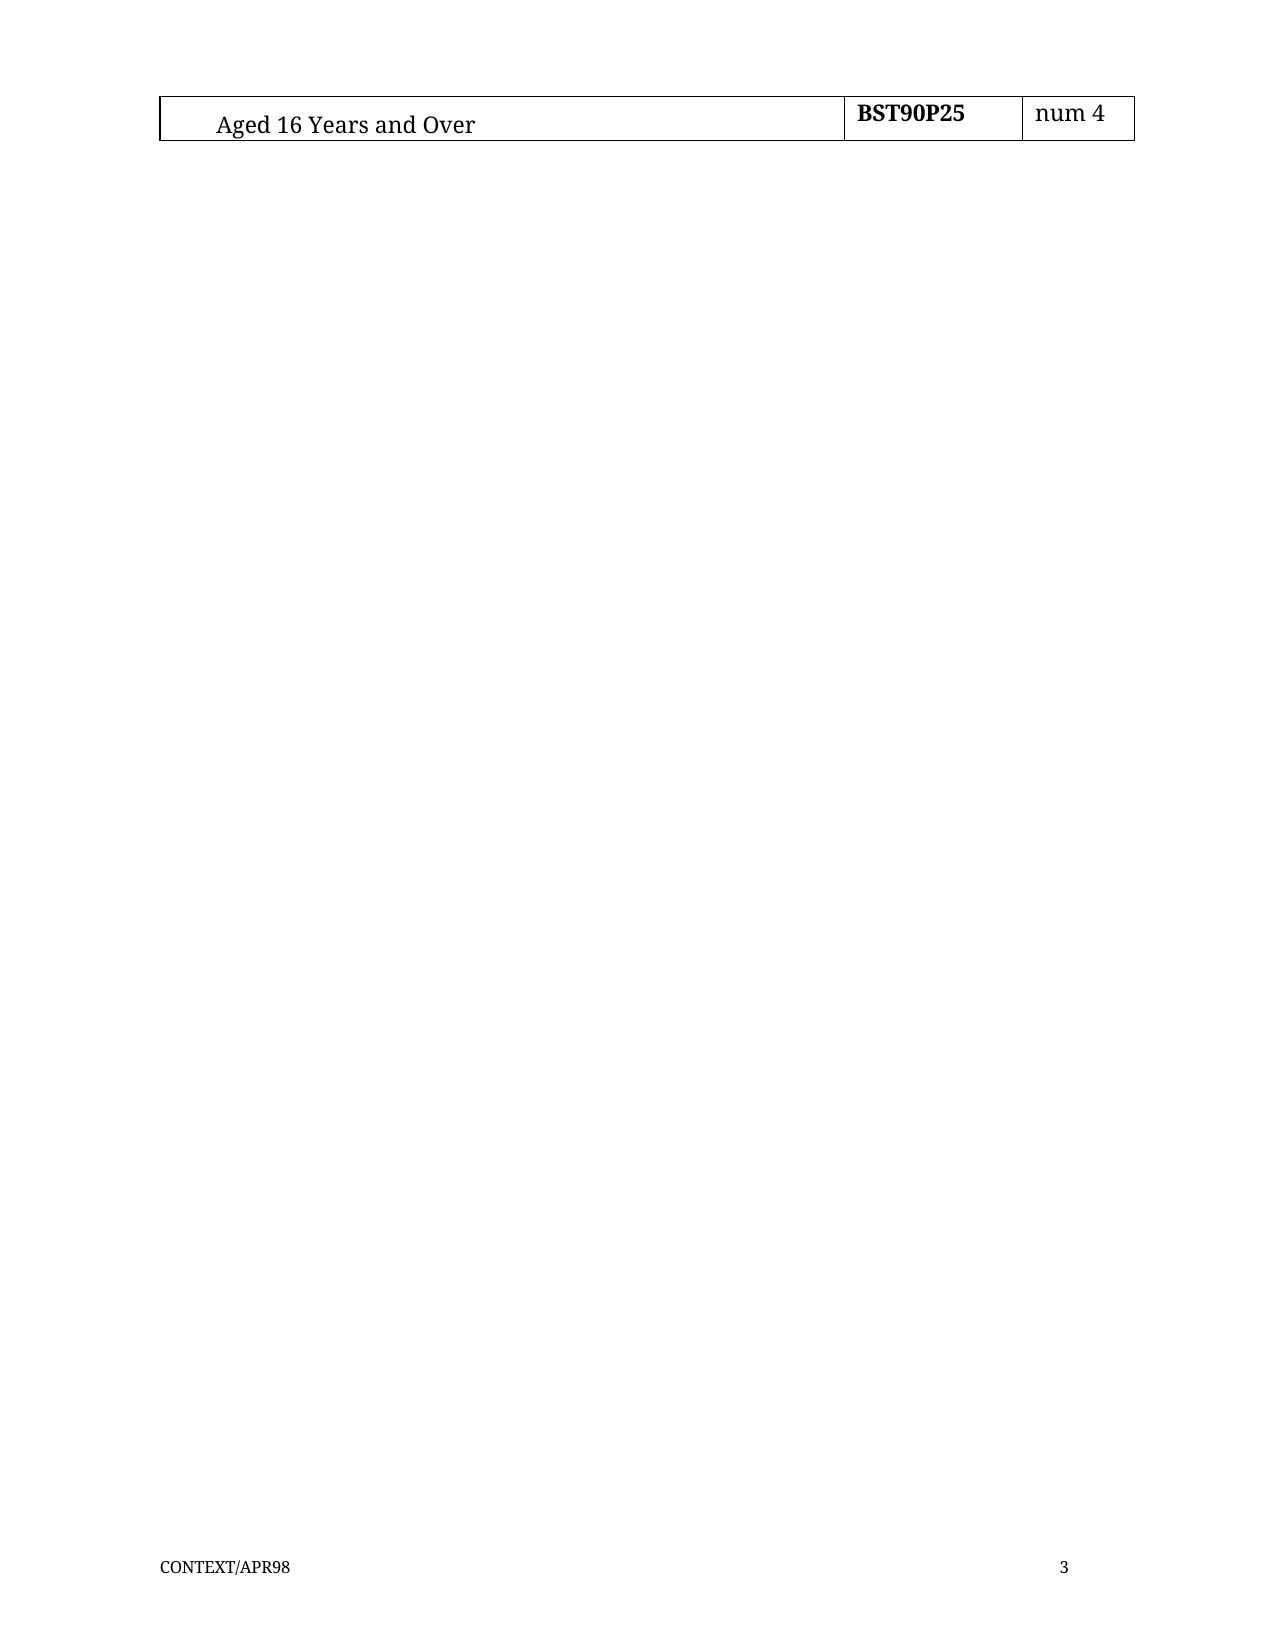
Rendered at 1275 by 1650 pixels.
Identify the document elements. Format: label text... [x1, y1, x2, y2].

table_cell BST90P25 [845, 97, 1022, 140]
table_cell num 4 [1023, 97, 1134, 140]
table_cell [161, 97, 844, 140]
